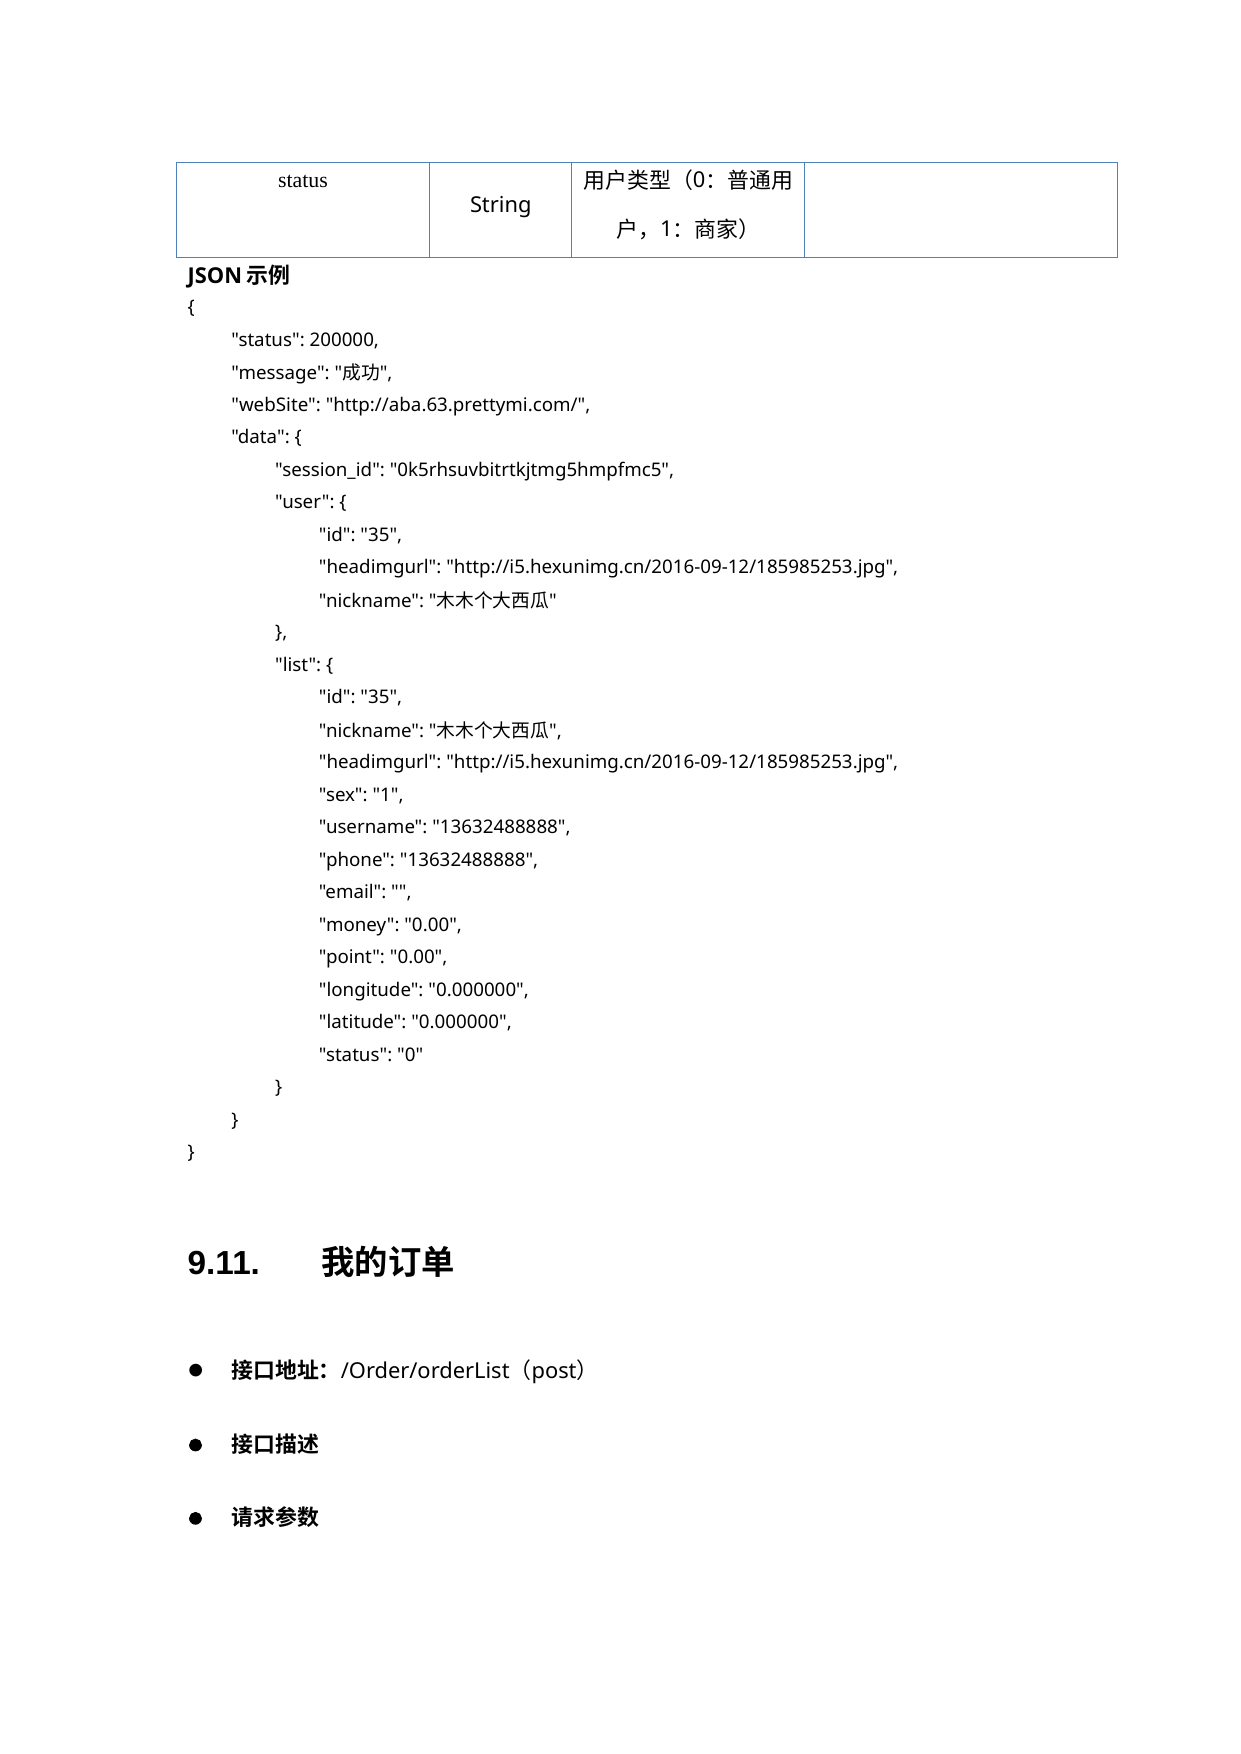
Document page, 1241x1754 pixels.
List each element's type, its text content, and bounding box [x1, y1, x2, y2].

text "headimgurl": "http://i5.hexunimg.cn/2016-09-12/185985253.jpg", [187, 550, 1053, 583]
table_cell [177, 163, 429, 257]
text "email": "", [187, 875, 1053, 908]
text JSON示例 [187, 258, 1053, 290]
text "message": "成功", [187, 355, 1053, 388]
text "point": "0.00", [187, 940, 1053, 973]
text "nickname": "木木个大西瓜", [187, 713, 1053, 745]
text "id": "35", [187, 680, 1053, 713]
text } [187, 1070, 1053, 1103]
text }, [187, 615, 1053, 648]
text "money": "0.00", [187, 908, 1053, 940]
text "status": "0" [187, 1038, 1053, 1070]
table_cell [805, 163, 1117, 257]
list 请求参数 [187, 1500, 1053, 1532]
text "session_id": "0k5rhsuvbitrtkjtmg5hmpfmc5", [187, 453, 1053, 485]
text "data": { [187, 420, 1053, 453]
text "nickname": "木木个大西瓜" [187, 583, 1053, 615]
text } [187, 1103, 1053, 1135]
list 接口描述 [187, 1427, 1053, 1459]
text } [187, 1135, 1053, 1168]
text "phone": "13632488888", [187, 843, 1053, 875]
text "webSite": "http://aba.63.prettymi.com/", [187, 388, 1053, 420]
text "latitude": "0.000000", [187, 1005, 1053, 1038]
text "longitude": "0.000000", [187, 973, 1053, 1005]
text "headimgurl": "http://i5.hexunimg.cn/2016-09-12/185985253.jpg", [187, 745, 1053, 778]
text { [187, 290, 1053, 323]
text "list": { [187, 648, 1053, 680]
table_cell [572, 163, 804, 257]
text "user": { [187, 485, 1053, 518]
text "sex": "1", [187, 778, 1053, 810]
subtitle 我的订单 [187, 1227, 1053, 1292]
text "username": "13632488888", [187, 810, 1053, 843]
list 接口地址：/Order/orderList（post） [187, 1353, 1053, 1386]
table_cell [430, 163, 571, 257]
text "status": 200000, [187, 323, 1053, 355]
text "id": "35", [187, 518, 1053, 550]
